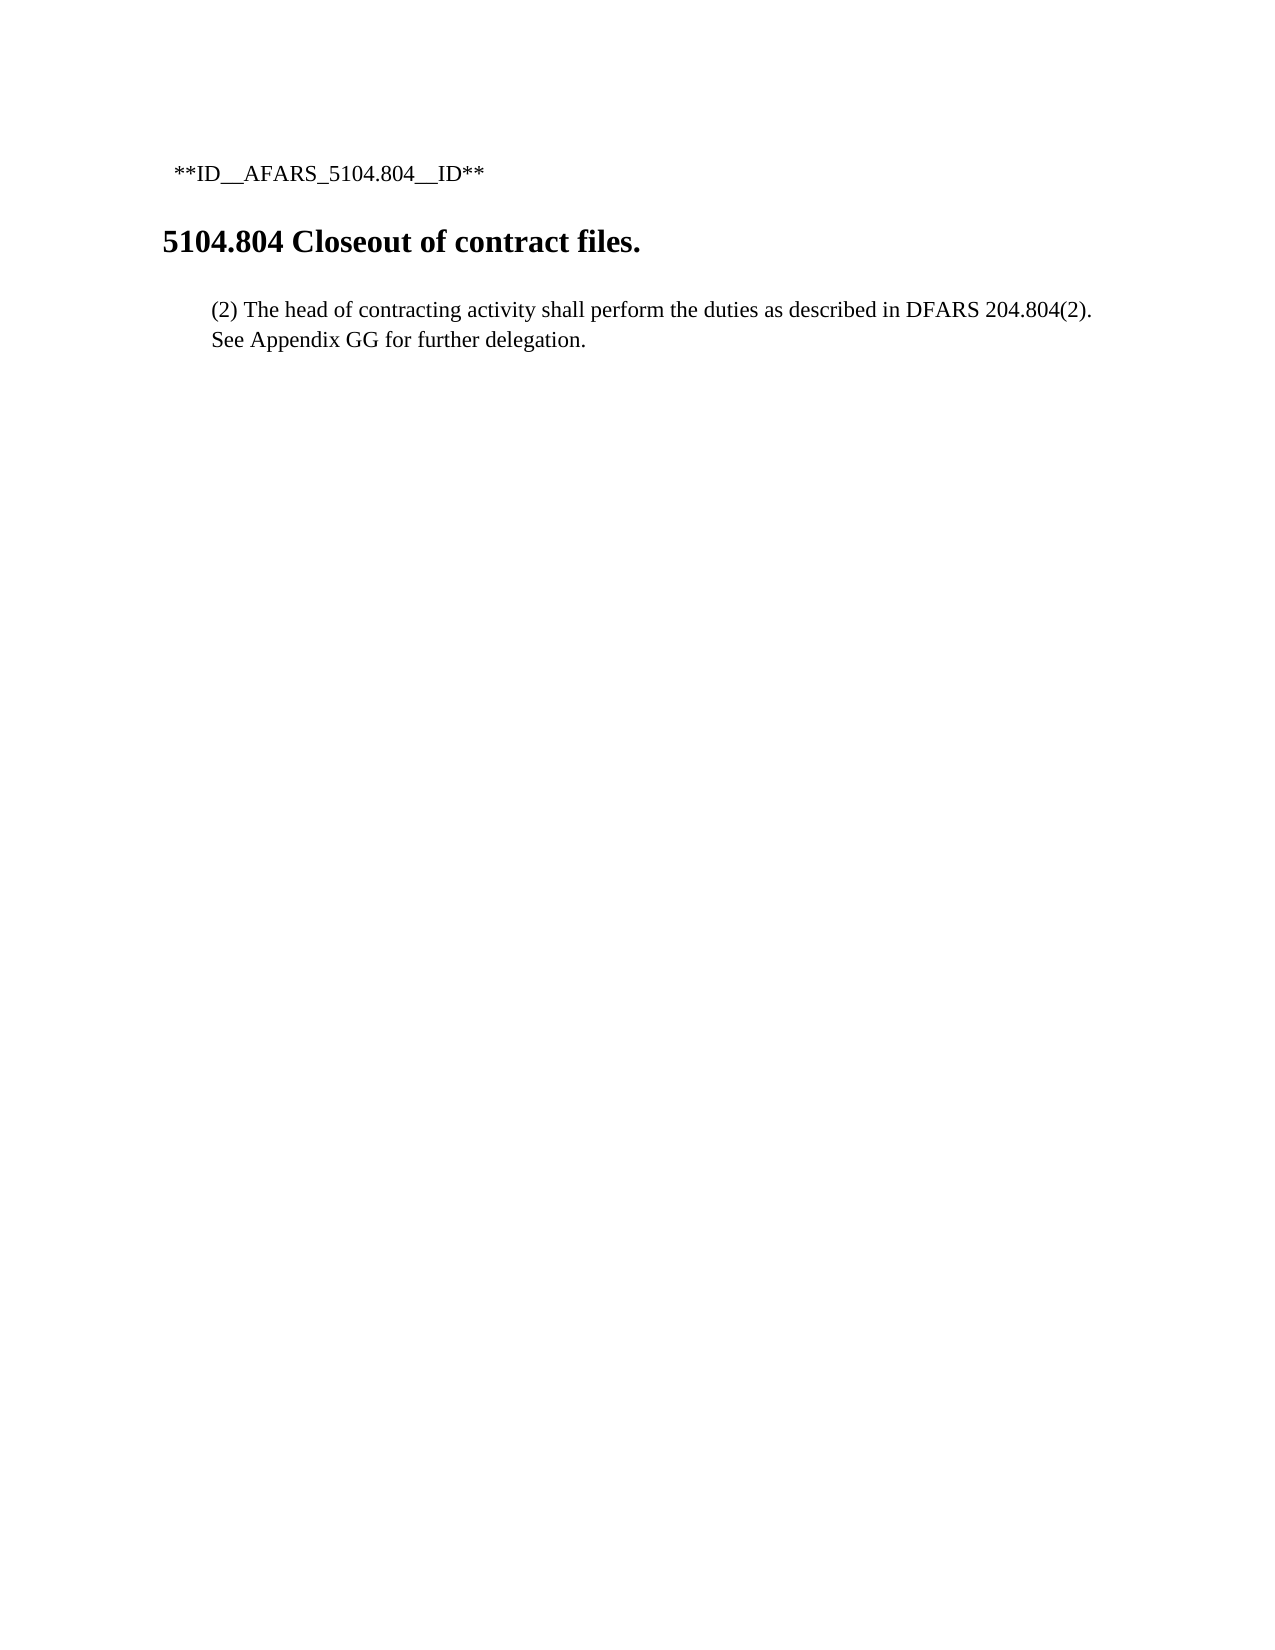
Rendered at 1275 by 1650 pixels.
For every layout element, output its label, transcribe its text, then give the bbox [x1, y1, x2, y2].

text (2) The head of contracting activity shall perform the duties as described in DFARS 204.804(2). See Appendix GG for further delegation. [201, 285, 1135, 363]
subtitle 5104.804 Closeout of contract files. [162, 222, 1125, 259]
text **ID__AFARS_5104.804__ID** [163, 150, 1135, 197]
